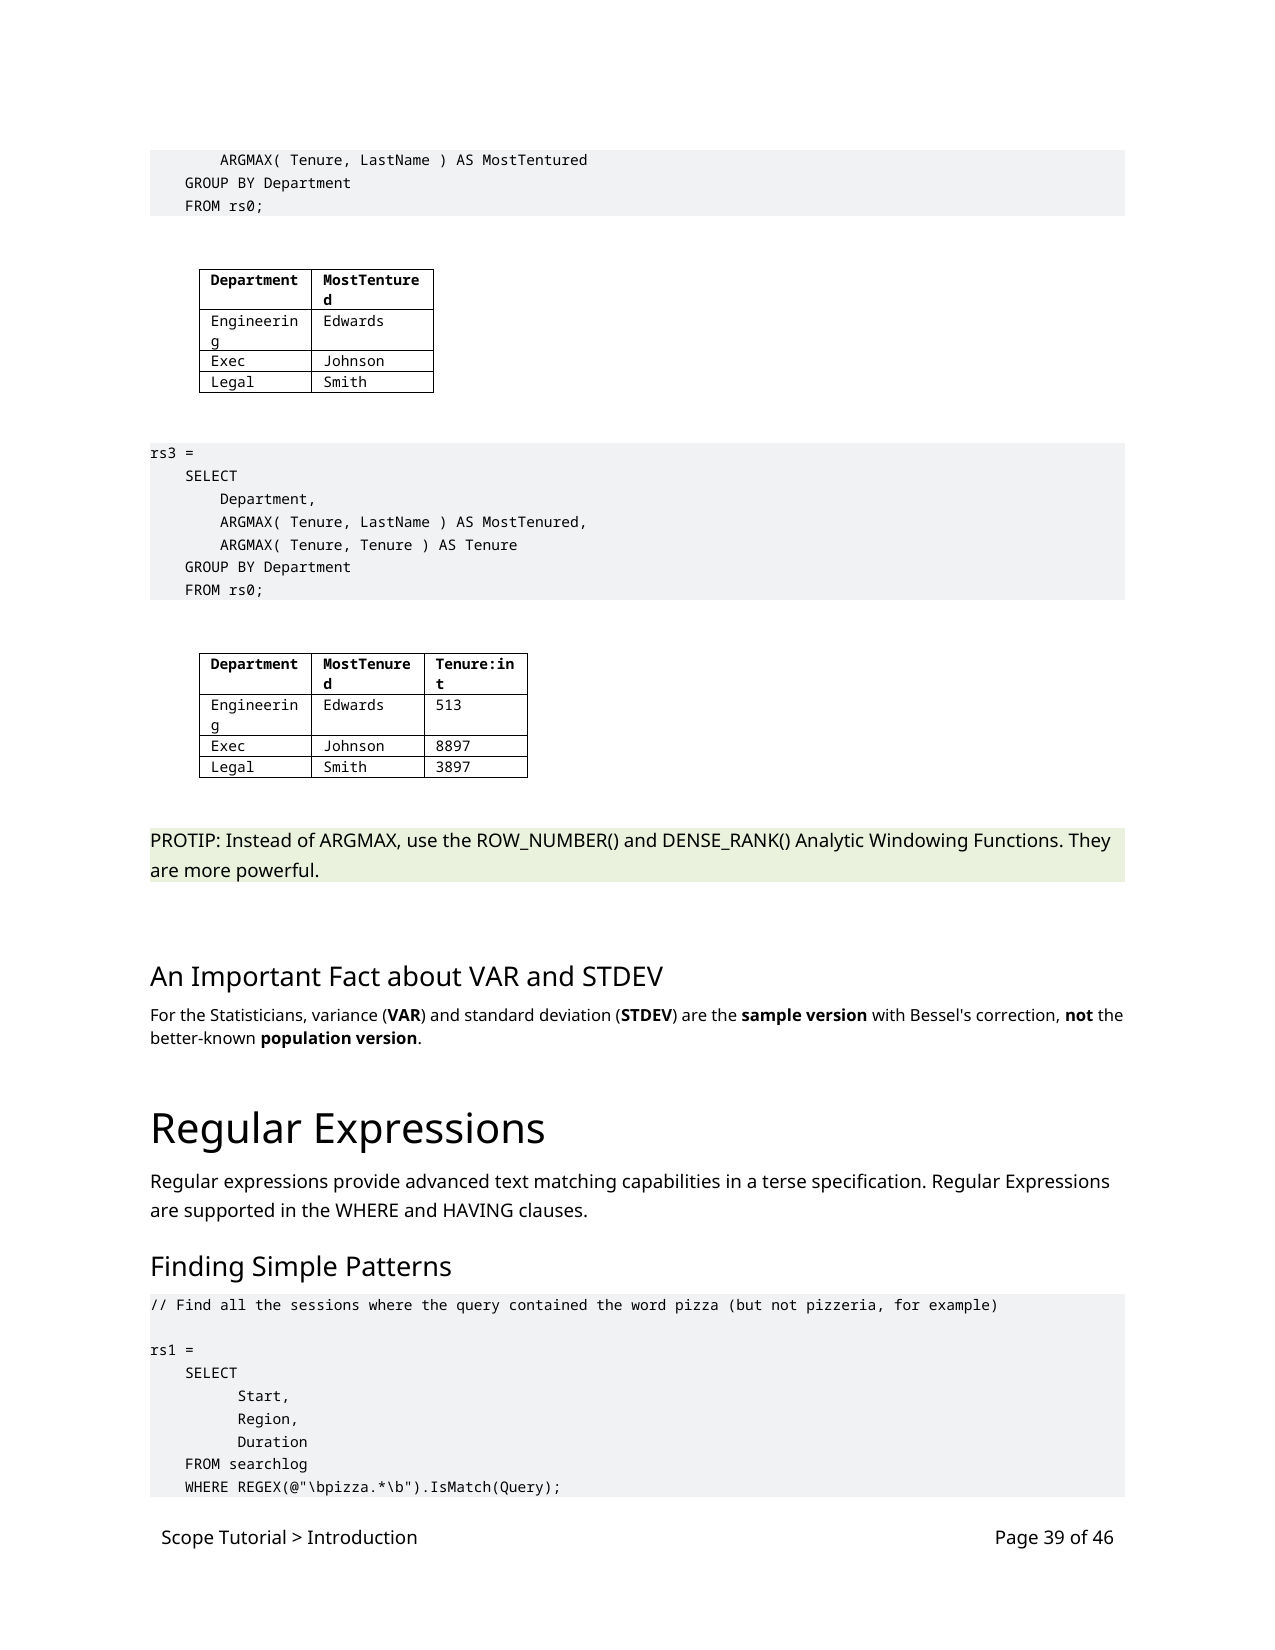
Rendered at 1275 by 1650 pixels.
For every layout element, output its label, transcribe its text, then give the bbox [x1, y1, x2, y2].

table_header Tenure:int [425, 654, 527, 694]
text FROM searchlog [150, 1454, 1125, 1474]
table_cell Legal [200, 372, 311, 392]
text PROTIP: Instead of ARGMAX, use the ROW_NUMBER() and DENSE_RANK() Analytic Windowing Functions. They are more powerful. [150, 828, 1125, 882]
table_cell Smith [312, 372, 433, 392]
text ARGMAX( Tenure, LastName ) AS MostTenured, [150, 512, 1125, 532]
text WHERE REGEX(@"\bpizza.*\b").IsMatch(Query); [150, 1477, 1125, 1497]
table_cell Legal [200, 757, 311, 777]
table_header Department [200, 654, 311, 694]
table_cell Edwards [312, 310, 433, 350]
subtitle Finding Simple Patterns [150, 1248, 1125, 1285]
text FROM rs0; [150, 196, 1125, 216]
table_cell 8897 [425, 736, 527, 756]
text Department, [150, 489, 1125, 509]
text Duration [150, 1431, 1125, 1451]
subtitle Regular Expressions [150, 1099, 1125, 1156]
table_cell Smith [312, 757, 424, 777]
text ARGMAX( Tenure, LastName ) AS MostTentured [150, 150, 1125, 170]
table_cell Edwards [312, 695, 424, 735]
text Region, [150, 1408, 1125, 1428]
text SELECT [150, 1363, 1125, 1383]
text rs1 = [150, 1340, 1125, 1360]
table_cell Johnson [312, 736, 424, 756]
table_cell Johnson [312, 351, 433, 371]
text SELECT [150, 466, 1125, 486]
subtitle An Important Fact about VAR and STDEV [150, 957, 1125, 994]
text Start, [150, 1386, 1125, 1406]
table_header MostTentured [312, 270, 433, 309]
table_header Department [200, 270, 311, 309]
table_cell 3897 [425, 757, 527, 777]
text FROM rs0; [150, 580, 1125, 600]
text rs3 = [150, 443, 1125, 463]
table_cell Engineering [200, 695, 311, 735]
text For the Statisticians, variance (VAR) and standard deviation (STDEV) are the sample version with Bessel's correction, not the better-known population version. [150, 1004, 1125, 1049]
table_cell Engineering [200, 310, 311, 350]
table_cell 513 [425, 695, 527, 735]
table_cell Exec [200, 351, 311, 371]
table_header MostTenured [312, 654, 424, 694]
table_cell Exec [200, 736, 311, 756]
text Regular expressions provide advanced text matching capabilities in a terse specification. Regular Expressions are supported in the WHERE and HAVING clauses. [150, 1168, 1125, 1223]
text ARGMAX( Tenure, Tenure ) AS Tenure [150, 534, 1125, 554]
text // Find all the sessions where the query contained the word pizza (but not pizzeria, for example) [150, 1294, 1125, 1314]
text GROUP BY Department [150, 173, 1125, 193]
text GROUP BY Department [150, 557, 1125, 577]
